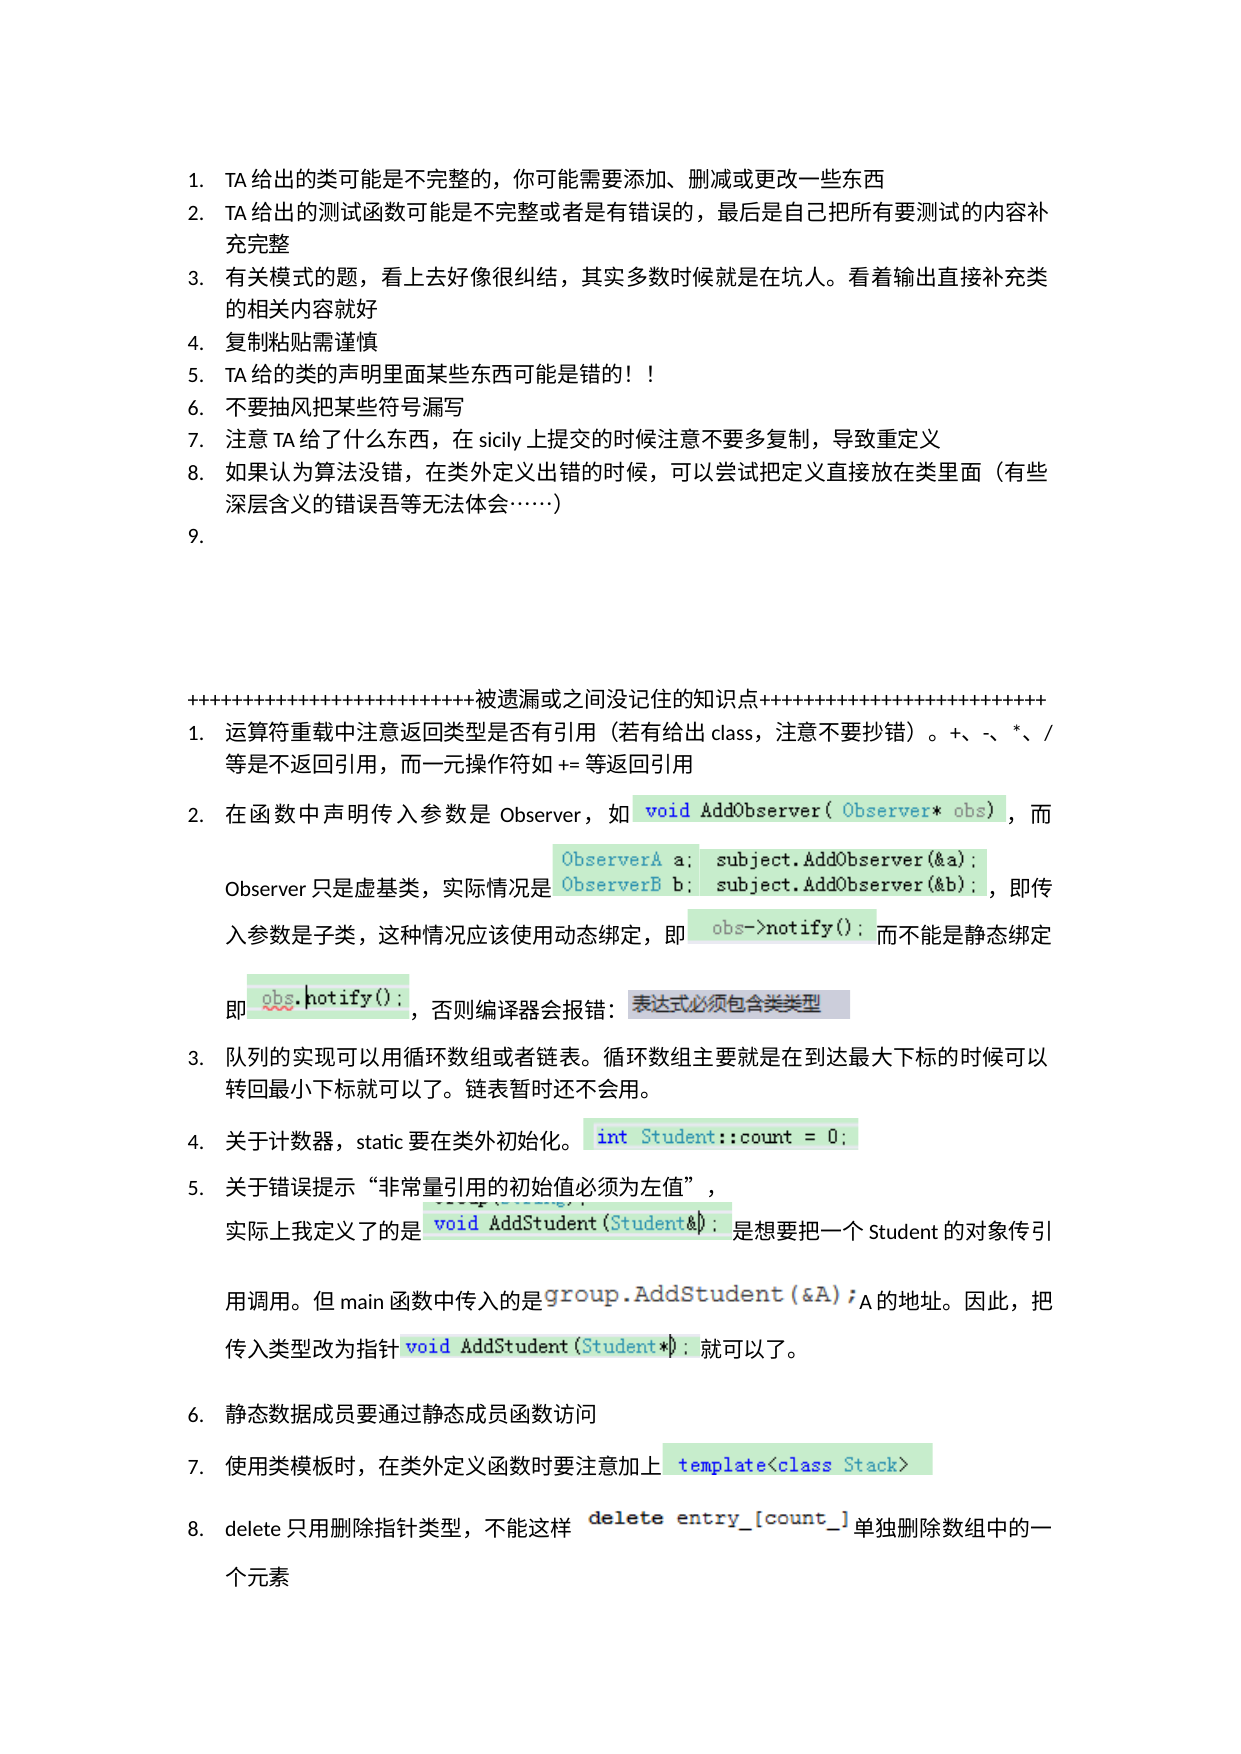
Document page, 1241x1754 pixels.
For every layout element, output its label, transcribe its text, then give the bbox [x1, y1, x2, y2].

picture [400, 1334, 700, 1358]
list 在函数中声明传入参数是Observer，如，而Observer只是虚基类，实际情况是，即传入参数是子类，这种情况应该使用动态绑定，即而不能是静态绑定即，否则编译器会报错： [187, 779, 1053, 1039]
list 不要抽风把某些符号漏写 [187, 389, 1053, 422]
picture [687, 909, 877, 944]
list 注意TA给了什么东西，在sicily上提交的时候注意不要多复制，导致重定义 [187, 422, 1053, 454]
picture [628, 990, 851, 1019]
list 使用类模板时，在类外定义函数时要注意加上 [187, 1429, 1053, 1494]
list 复制粘贴需谨慎 [187, 324, 1053, 357]
picture [632, 795, 1007, 822]
text ++++++++++++++++++++++++++被遗漏或之间没记住的知识点++++++++++++++++++++++++++ [187, 682, 1053, 714]
picture [552, 844, 987, 896]
list 关于计数器，static 要在类外初始化。 [187, 1104, 1053, 1169]
picture [543, 1283, 859, 1310]
picture [422, 1202, 733, 1240]
list 实际上我定义了的是是想要把一个Student的对象传引用调用。但main函数中传入的是A的地址。因此，把传入类型改为指针就可以了。 [225, 1202, 1053, 1364]
list TA给的类的声明里面某些东西可能是错的！！ [187, 357, 1053, 389]
list delete只用删除指针类型，不能这样单独删除数组中的一个元素 [187, 1494, 1053, 1592]
list 运算符重载中注意返回类型是否有引用（若有给出class，注意不要抄错）。+、-、*、/等是不返回引用，而一元操作符如 += 等返回引用 [187, 714, 1053, 779]
list TA给出的测试函数可能是不完整或者是有错误的，最后是自己把所有要测试的内容补充完整 [187, 194, 1053, 259]
list 静态数据成员要通过静态成员函数访问 [187, 1397, 1053, 1429]
picture [246, 974, 410, 1019]
list 有关模式的题，看上去好像很纠结，其实多数时候就是在坑人。看着输出直接补充类的相关内容就好 [187, 259, 1053, 324]
list TA给出的类可能是不完整的，你可能需要添加、删减或更改一些东西 [187, 162, 1053, 194]
list 如果认为算法没错，在类外定义出错的时候，可以尝试把定义直接放在类里面（有些深层含义的错误吾等无法体会……） [187, 454, 1053, 519]
picture [573, 1494, 854, 1537]
picture [583, 1118, 859, 1150]
list 队列的实现可以用循环数组或者链表。循环数组主要就是在到达最大下标的时候可以转回最小下标就可以了。链表暂时还不会用。 [187, 1039, 1053, 1104]
list 关于错误提示“非常量引用的初始值必须为左值”， [187, 1169, 1053, 1202]
picture [662, 1443, 933, 1475]
